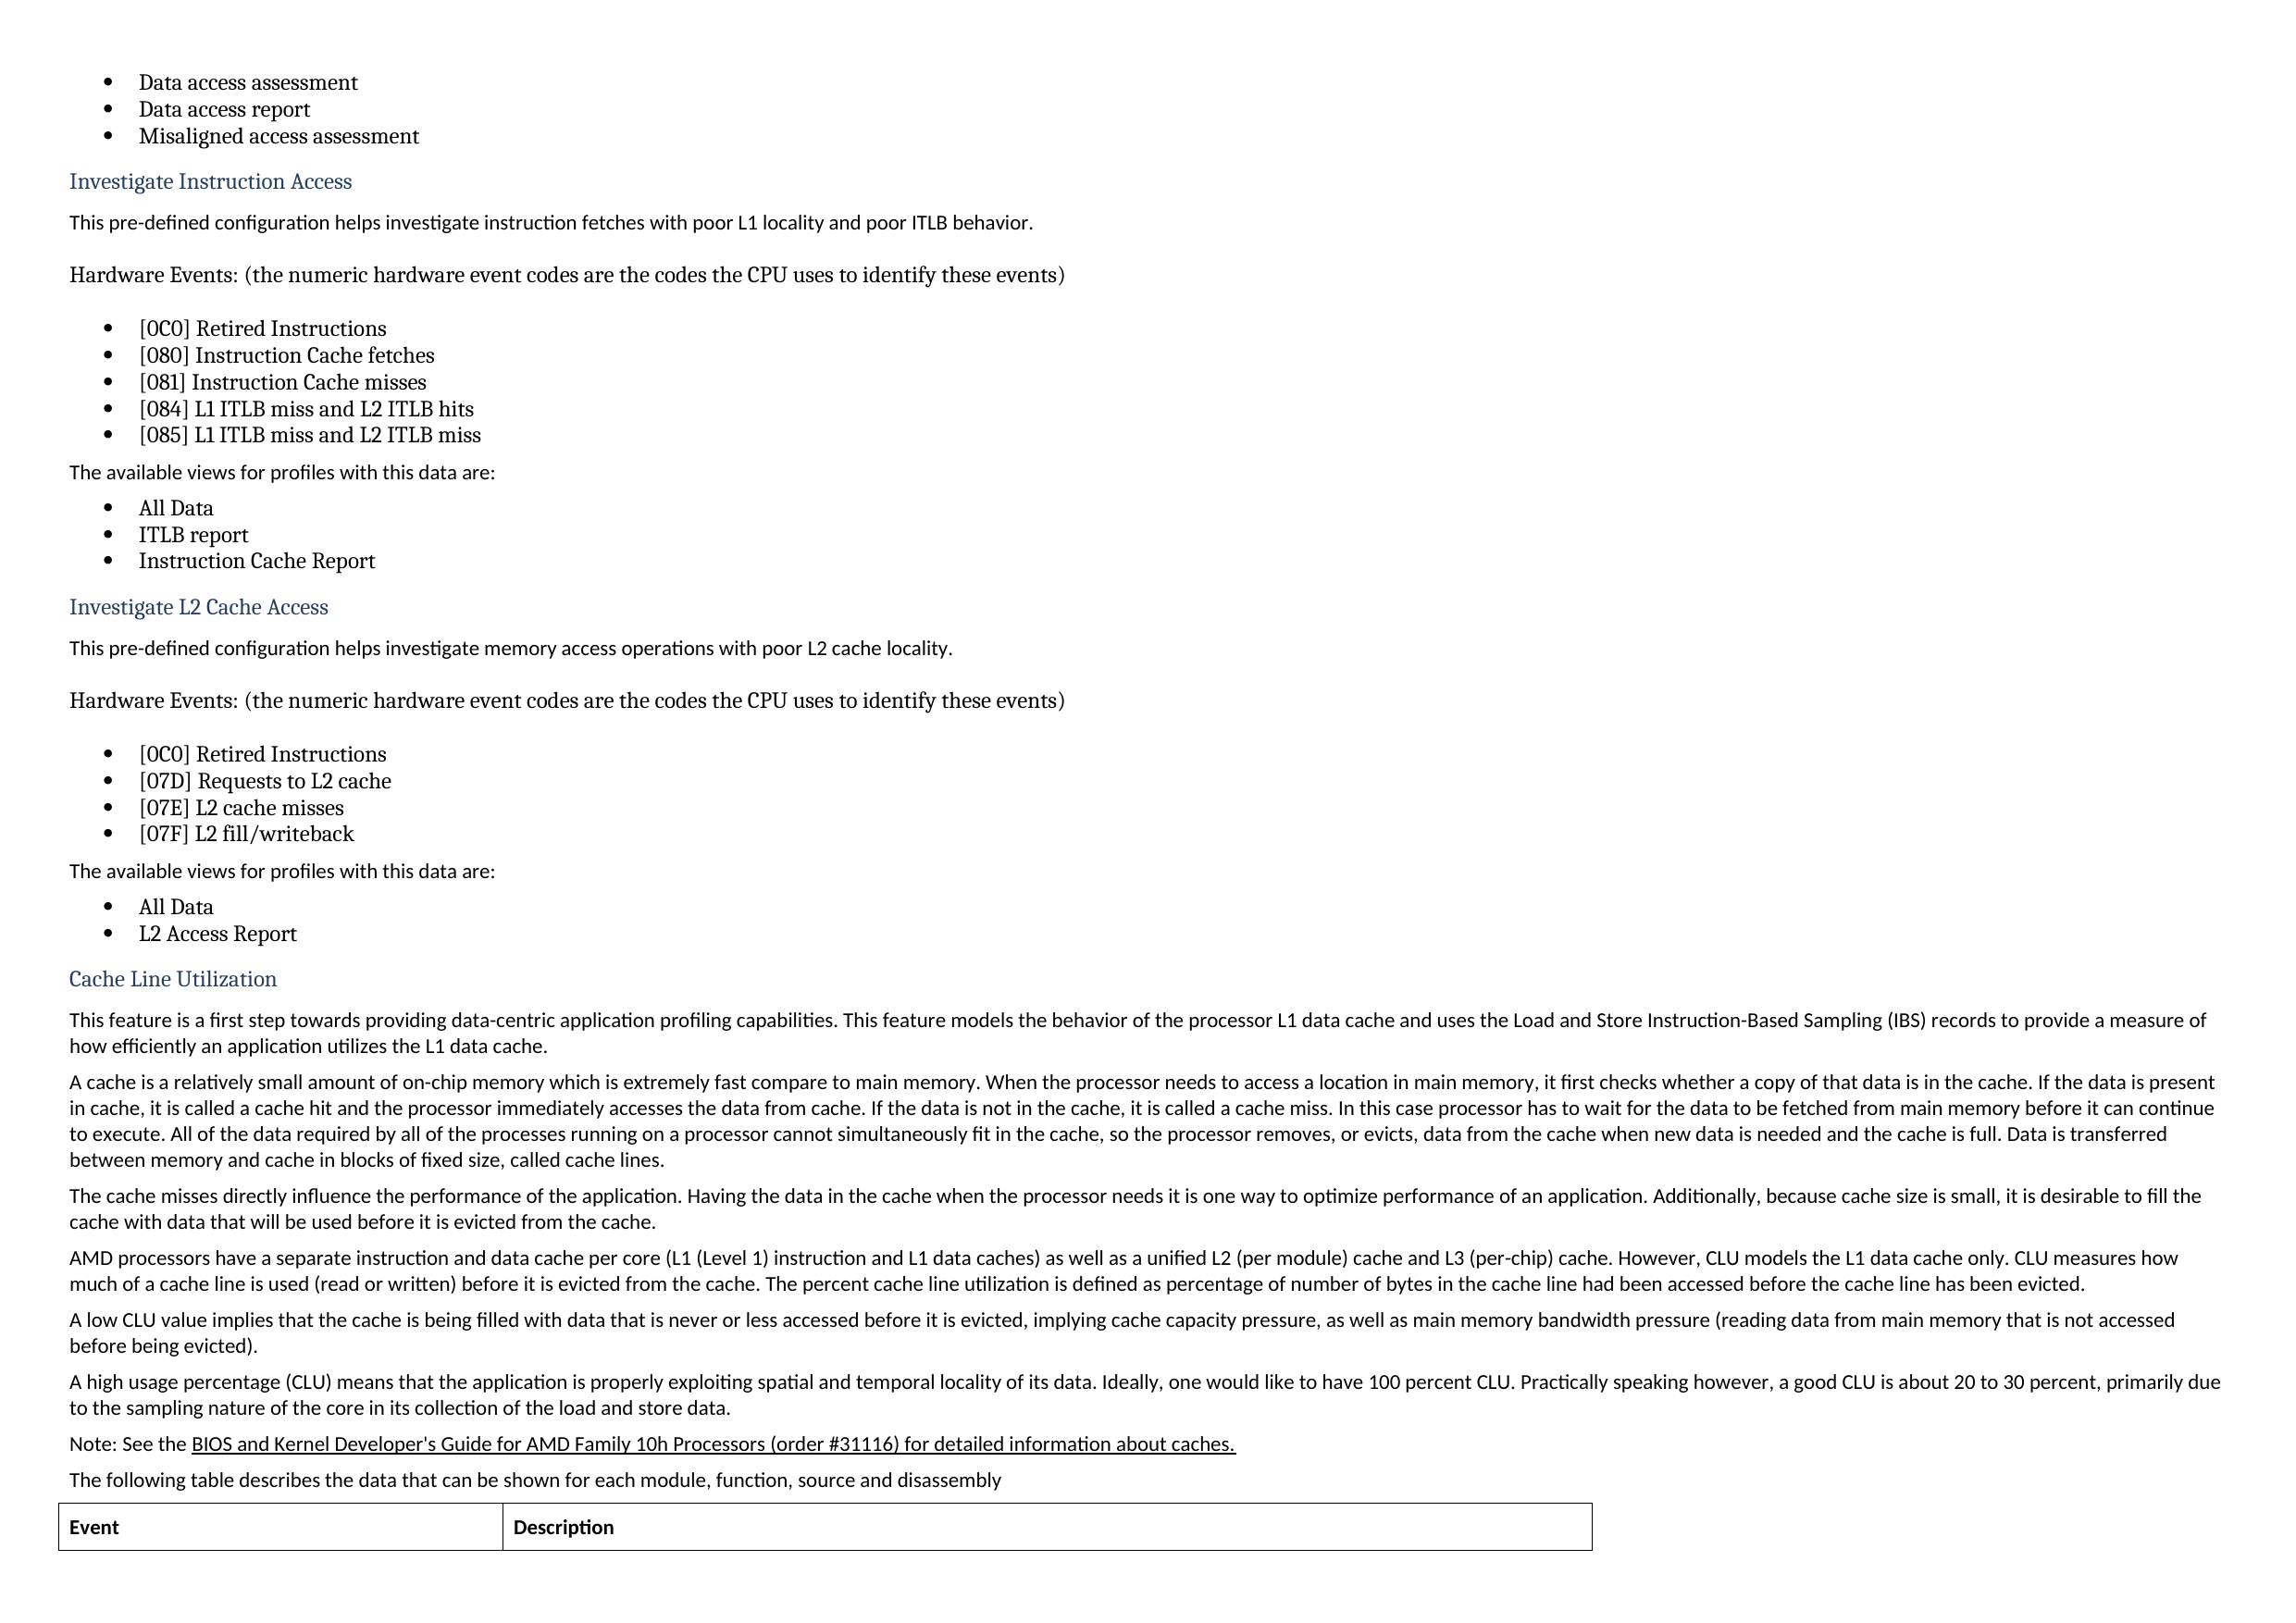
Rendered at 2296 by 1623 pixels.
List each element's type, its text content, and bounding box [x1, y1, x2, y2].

list [080] Instruction Cache fetches [104, 342, 2226, 369]
text A low CLU value implies that the cache is being filled with data that is never or less accessed before it is evicted, implying cache capacity pressure, as well as main memory bandwidth pressure (reading data from main memory that is not accessed before being evicted). [69, 1307, 2226, 1358]
subtitle Investigate L2 Cache Access [69, 594, 2226, 621]
list [0C0] Retired Instructions [104, 316, 2226, 342]
list [085] L1 ITLB miss and L2 ITLB miss [104, 422, 2226, 449]
list Misaligned access assessment [104, 122, 2226, 149]
text The available views for profiles with this data are: [69, 858, 2226, 884]
list ITLB report [104, 521, 2226, 548]
text Hardware Events: (the numeric hardware event codes are the codes the CPU uses to identify these events) [69, 262, 2226, 289]
text Note: See the BIOS and Kernel Developer's Guide for AMD Family 10h Processors (order #31116) for detailed information about caches. [69, 1431, 2226, 1456]
list [07D] Requests to L2 cache [104, 768, 2226, 794]
subtitle Cache Line Utilization [69, 966, 2226, 993]
table_header Description [503, 1504, 1592, 1550]
subtitle Investigate Instruction Access [69, 168, 2226, 195]
text The available views for profiles with this data are: [69, 459, 2226, 485]
list All Data [104, 894, 2226, 920]
text Hardware Events: (the numeric hardware event codes are the codes the CPU uses to identify these events) [69, 688, 2226, 714]
list Instruction Cache Report [104, 548, 2226, 575]
text The following table describes the data that can be shown for each module, function, source and disassembly [69, 1467, 2226, 1493]
list [081] Instruction Cache misses [104, 369, 2226, 395]
list L2 Access Report [104, 920, 2226, 947]
list Data access report [104, 96, 2226, 122]
text AMD processors have a separate instruction and data cache per core (L1 (Level 1) instruction and L1 data caches) as well as a unified L2 (per module) cache and L3 (per-chip) cache. However, CLU models the L1 data cache only. CLU measures how much of a cache line is used (read or written) before it is evicted from the cache. The percent cache line utilization is defined as percentage of number of bytes in the cache line had been accessed before the cache line has been evicted. [69, 1245, 2226, 1296]
list [084] L1 ITLB miss and L2 ITLB hits [104, 395, 2226, 422]
text This pre-defined configuration helps investigate instruction fetches with poor L1 locality and poor ITLB behavior. [69, 209, 2226, 235]
text This feature is a first step towards providing data-centric application profiling capabilities. This feature models the behavior of the processor L1 data cache and uses the Load and Store Instruction-Based Sampling (IBS) records to provide a measure of how efficiently an application utilizes the L1 data cache. [69, 1007, 2226, 1059]
list [07F] L2 fill/writeback [104, 821, 2226, 848]
table_header Event [59, 1504, 503, 1550]
list All Data [104, 495, 2226, 521]
text A high usage percentage (CLU) means that the application is properly exploiting spatial and temporal locality of its data. Ideally, one would like to have 100 percent CLU. Practically speaking however, a good CLU is about 20 to 30 percent, primarily due to the sampling nature of the core in its collection of the load and store data. [69, 1369, 2226, 1420]
text This pre-defined configuration helps investigate memory access operations with poor L2 cache locality. [69, 635, 2226, 661]
list Data access assessment [104, 69, 2226, 96]
text The cache misses directly influence the performance of the application. Having the data in the cache when the processor needs it is one way to optimize performance of an application. Additionally, because cache size is small, it is desirable to fill the cache with data that will be used before it is evicted from the cache. [69, 1183, 2226, 1234]
text A cache is a relatively small amount of on-chip memory which is extremely fast compare to main memory. When the processor needs to access a location in main memory, it first checks whether a copy of that data is in the cache. If the data is present in cache, it is called a cache hit and the processor immediately accesses the data from cache. If the data is not in the cache, it is called a cache miss. In this case processor has to wait for the data to be fetched from main memory before it can continue to execute. All of the data required by all of the processes running on a processor cannot simultaneously fit in the cache, so the processor removes, or evicts, data from the cache when new data is needed and the cache is full. Data is transferred between memory and cache in blocks of fixed size, called cache lines. [69, 1069, 2226, 1172]
list [0C0] Retired Instructions [104, 741, 2226, 768]
list [07E] L2 cache misses [104, 794, 2226, 821]
